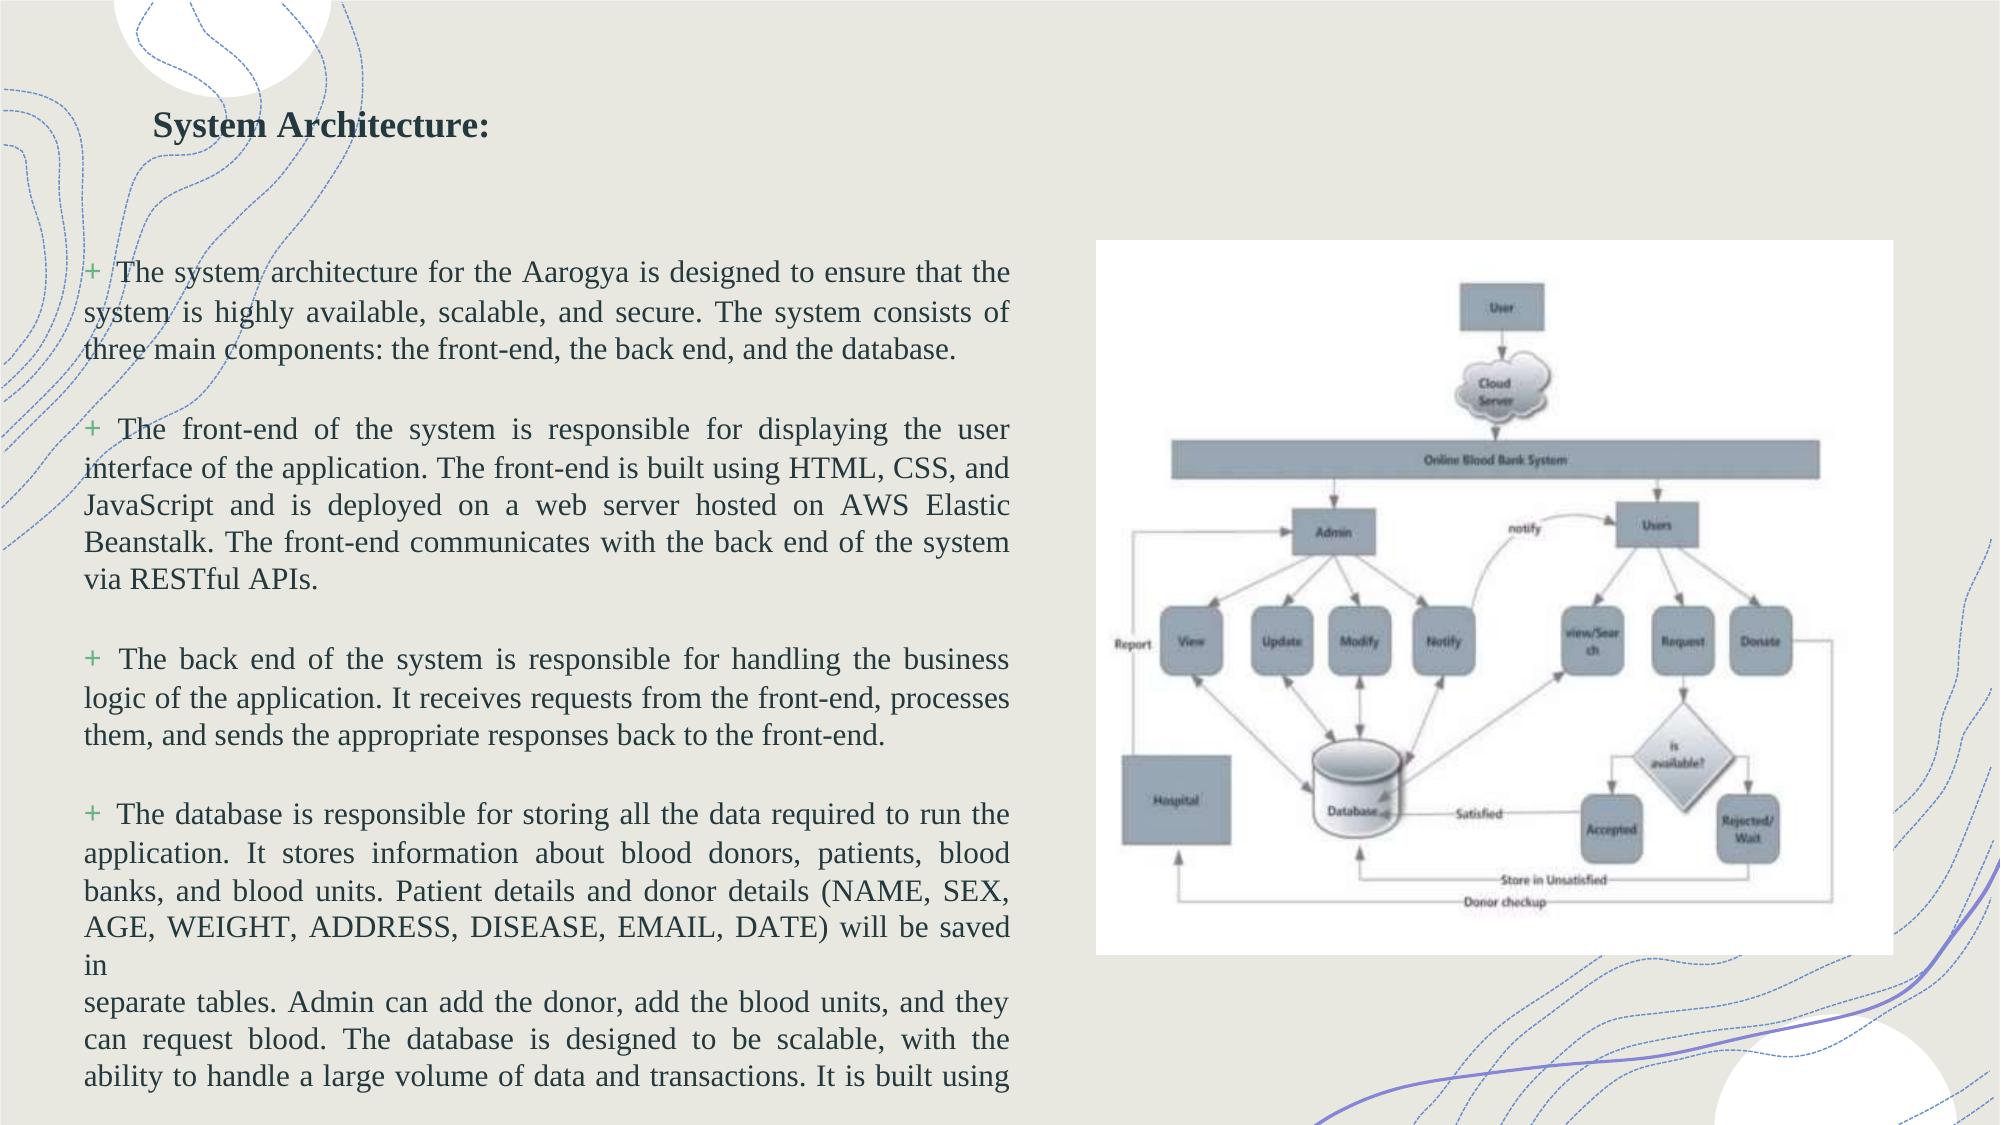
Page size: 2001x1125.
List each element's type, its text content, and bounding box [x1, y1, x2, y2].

text + The back end of the system is responsible for handling the business logic of the application. It receives requests from the front-end, processes them, and sends the appropriate responses back to the front-end. [83, 636, 1011, 752]
picture [1096, 240, 1894, 955]
text + The front-end of the system is responsible for displaying the user interface of the application. The front-end is built using HTML, CSS, and JavaScript and is deployed on a web server hosted on AWS Elastic Beanstalk. The front-end communicates with the back end of the system via RESTful APIs. [83, 406, 1011, 596]
text + The system architecture for the Aarogya is designed to ensure that the system is highly available, scalable, and secure. The system consists of three main components: the front-end, the back end, and the database. [83, 249, 1011, 366]
text + The database is responsible for storing all the data required to run the application. It stores information about blood donors, patients, blood banks, and blood units. Patient details and donor details (NAME, SEX, AGE, WEIGHT, ADDRESS, DISEASE, EMAIL, DATE) will be saved in [83, 791, 1011, 982]
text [83, 983, 1011, 1093]
subtitle System Architecture: [152, 103, 1973, 146]
